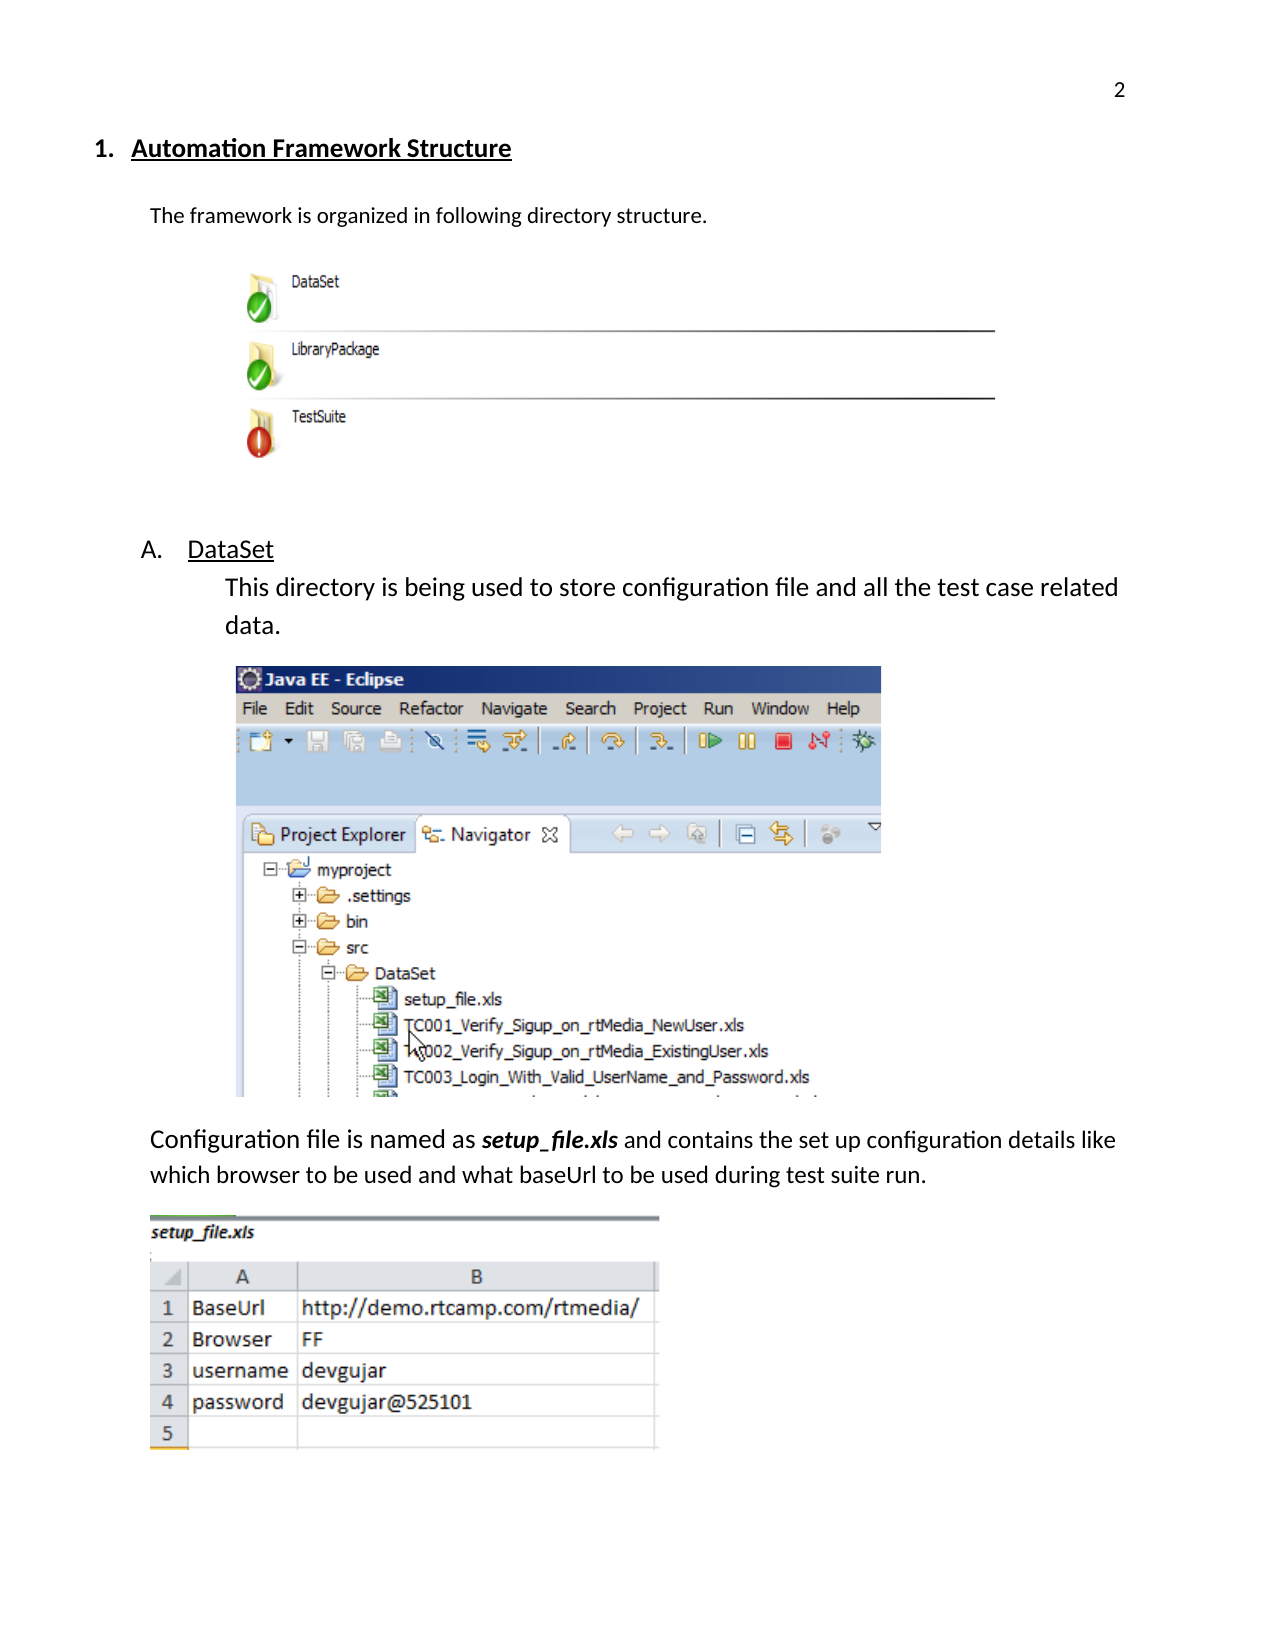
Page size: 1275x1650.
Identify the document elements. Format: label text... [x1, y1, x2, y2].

picture [150, 1215, 660, 1450]
picture [235, 666, 882, 1097]
list DataSet [141, 532, 1125, 565]
text The framework is organized in following directory structure. [150, 169, 1125, 229]
text Configuration file is named as setup_file.xls and contains the set up configuration details like which browser to be used and what baseUrl to be used during test suite run. [150, 1122, 1125, 1190]
picture [234, 254, 996, 507]
subtitle Automation Framework Structure [94, 131, 1125, 164]
list This directory is being used to store configuration file and all the test case related data. [225, 570, 1125, 641]
